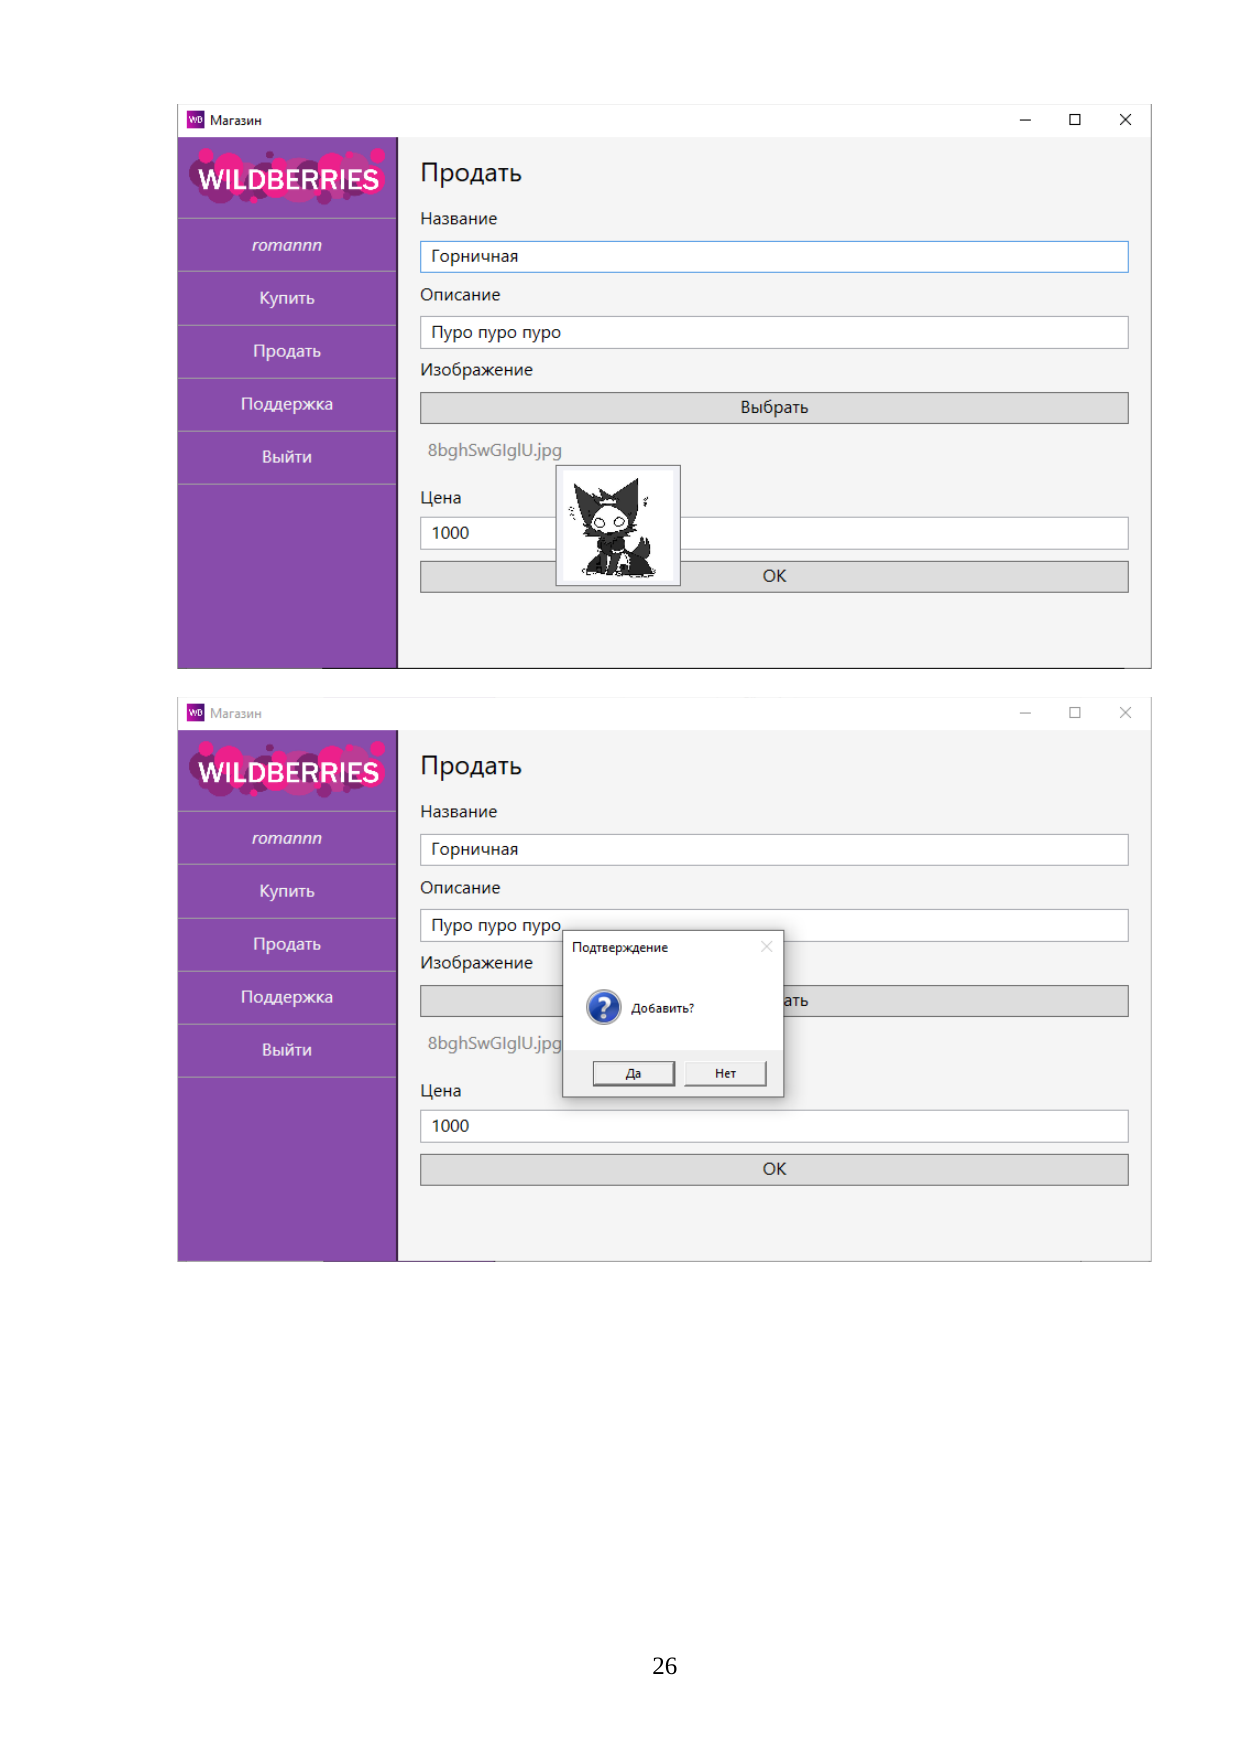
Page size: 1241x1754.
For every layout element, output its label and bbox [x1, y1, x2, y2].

picture [177, 697, 1152, 1262]
picture [177, 104, 1152, 669]
